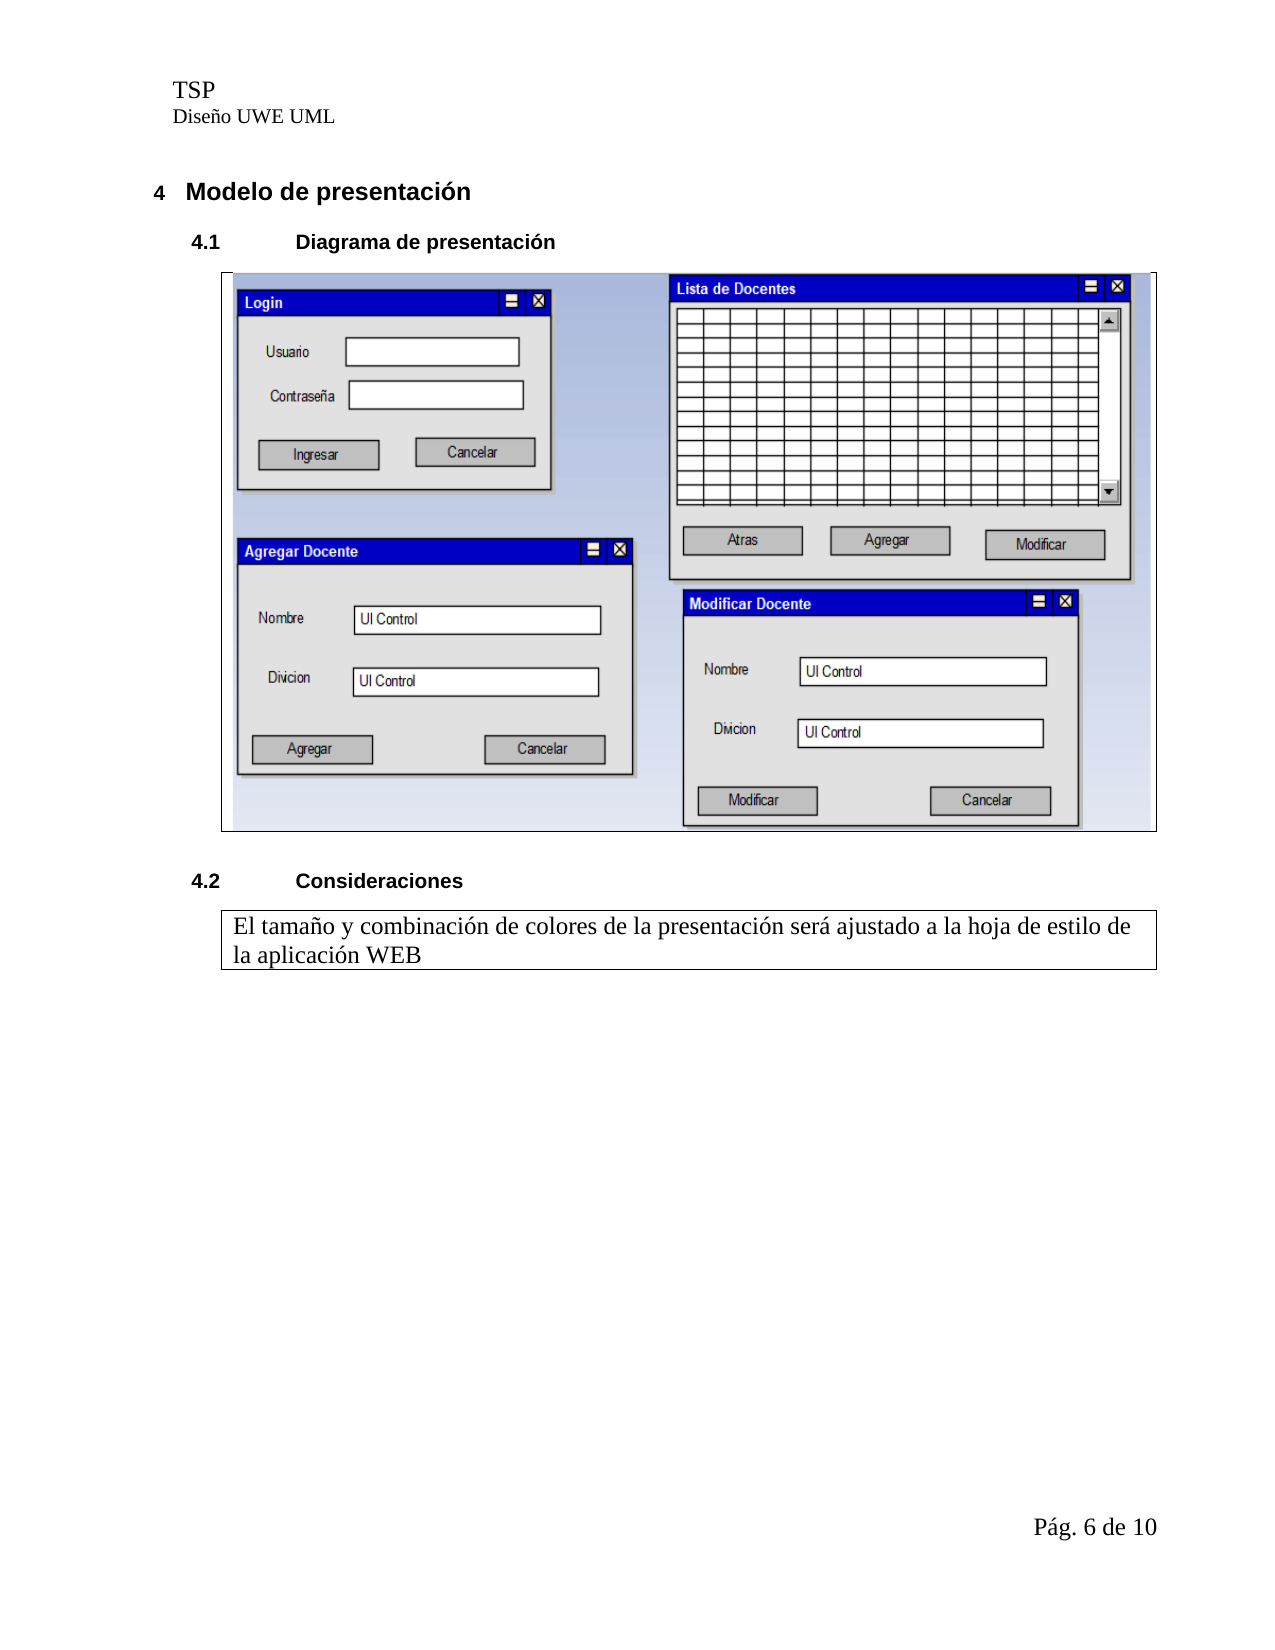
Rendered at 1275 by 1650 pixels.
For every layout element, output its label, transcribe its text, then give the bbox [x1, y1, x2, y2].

subtitle Consideraciones [185, 868, 1157, 892]
table_header El tamaño y combinación de colores de la presentación será ajustado a la hoja de estilo de la aplicación WEB [222, 911, 1156, 969]
table_header [1151, 273, 1156, 831]
subtitle Modelo de presentación [148, 177, 1157, 205]
subtitle Diagrama de presentación [185, 230, 1157, 254]
table_header [222, 273, 232, 831]
